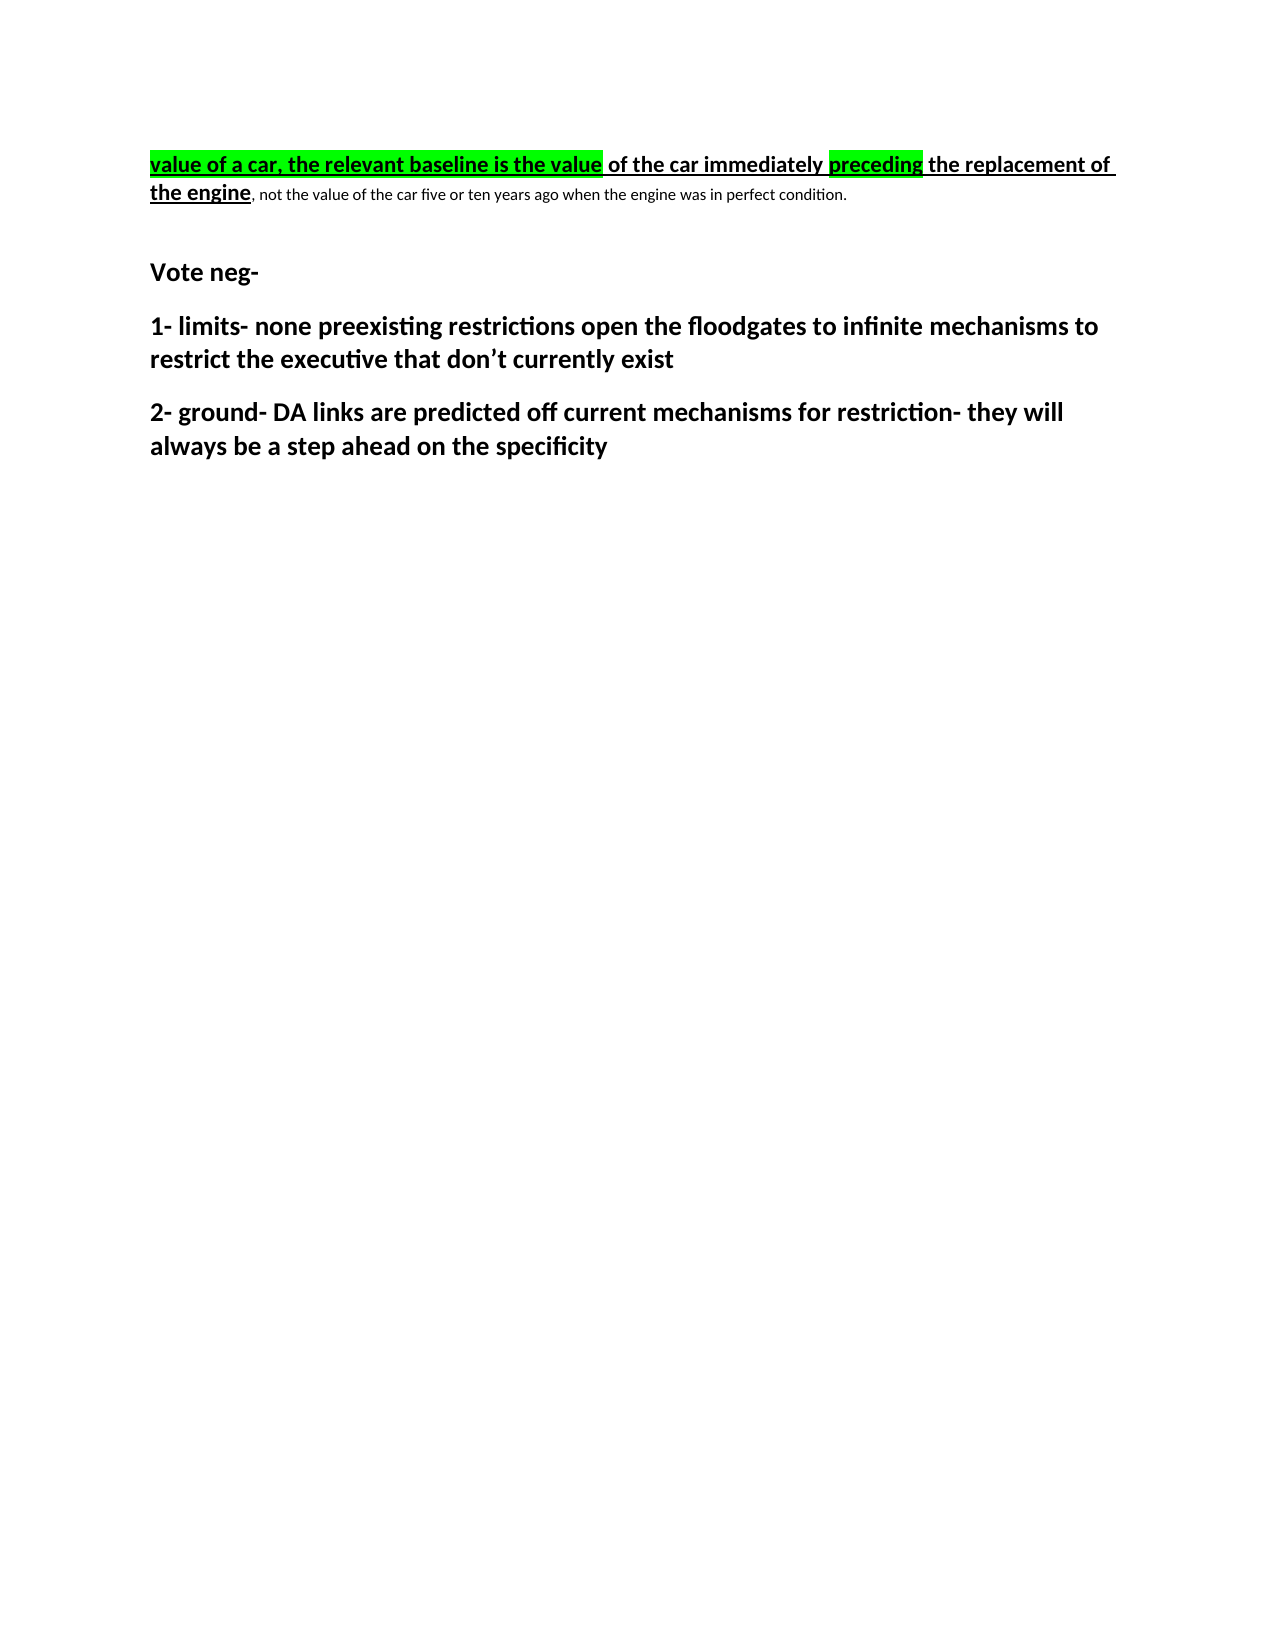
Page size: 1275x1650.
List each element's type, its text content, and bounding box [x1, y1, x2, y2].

subtitle 1- limits- none preexisting restrictions open the floodgates to infinite mechanisms to restrict the executive that don’t currently exist [150, 309, 1125, 375]
subtitle 2- ground- DA links are predicted off current mechanisms for restriction- they will always be a step ahead on the specificity [150, 396, 1125, 462]
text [150, 150, 1125, 206]
subtitle Vote neg- [150, 255, 1125, 288]
